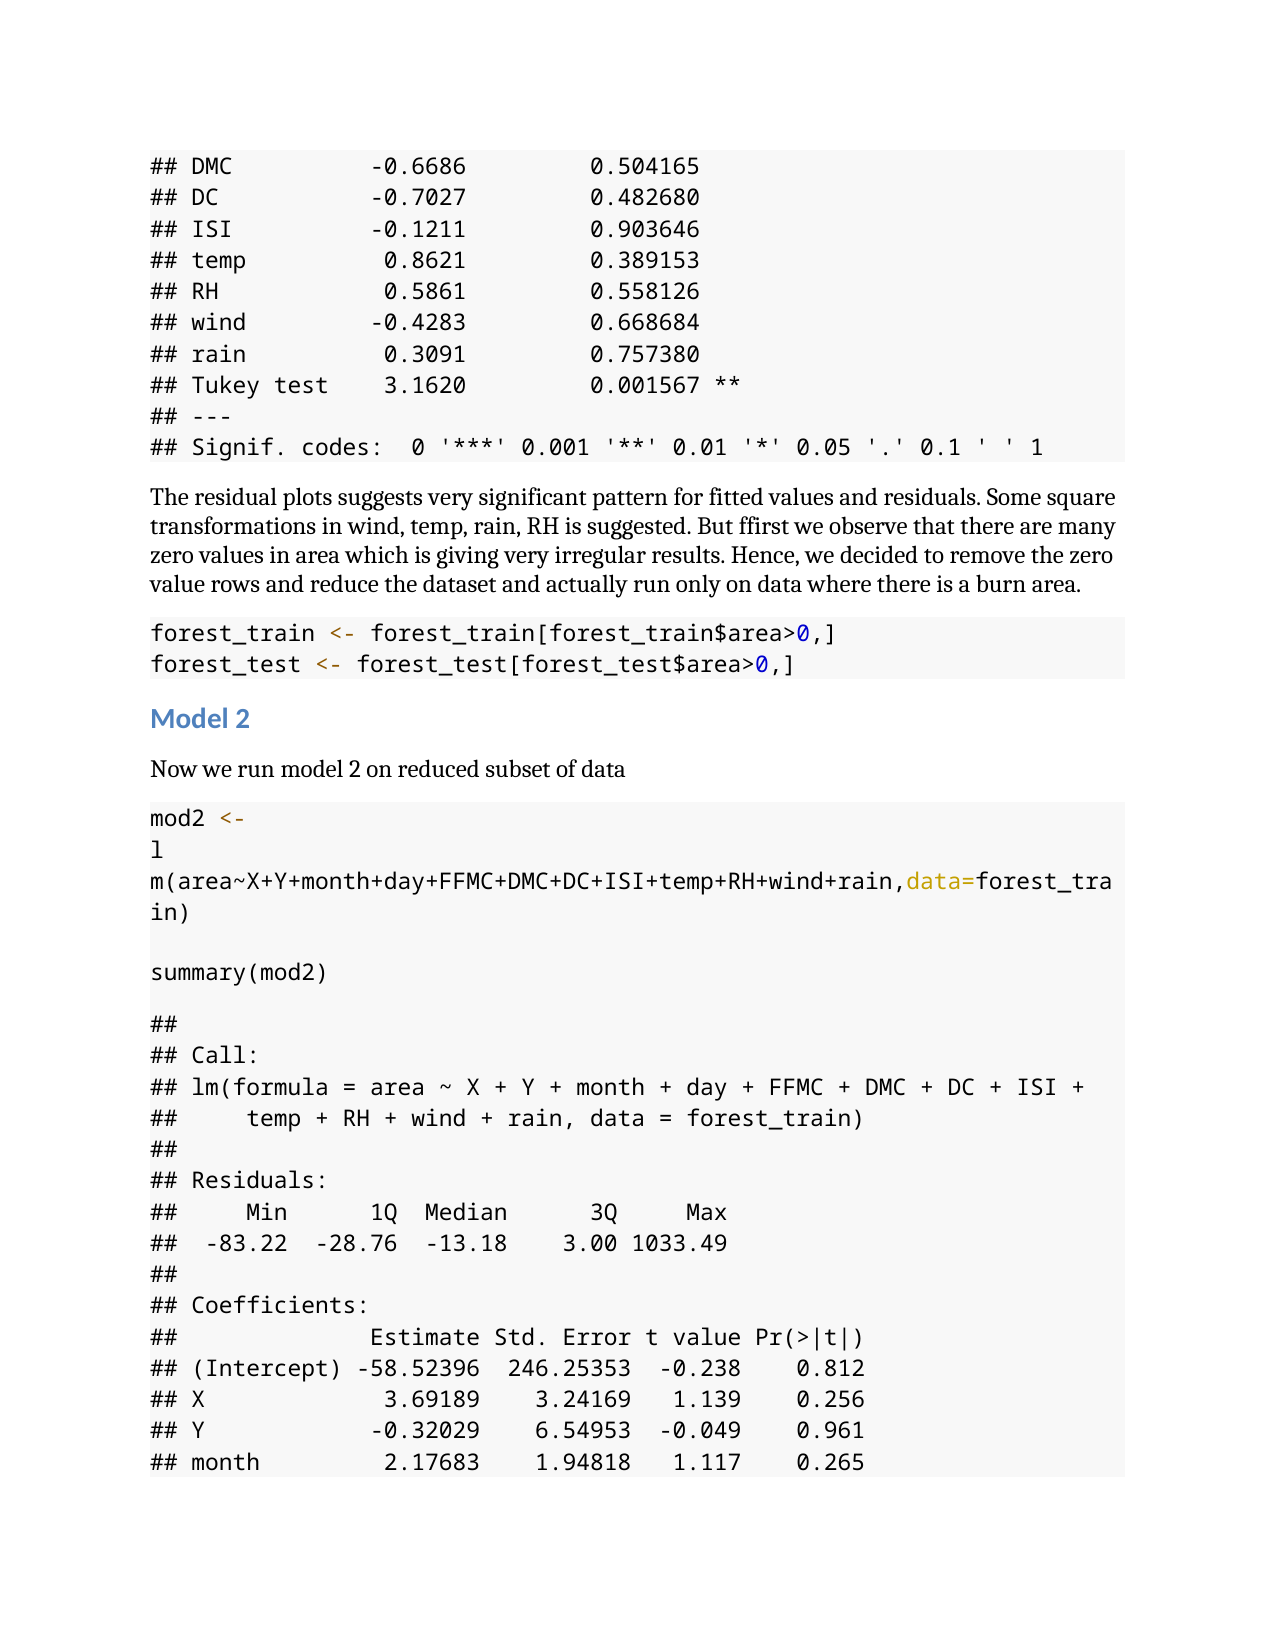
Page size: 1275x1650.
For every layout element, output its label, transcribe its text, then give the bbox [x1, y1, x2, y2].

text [150, 1008, 1125, 1477]
text forest_train <- forest_train[forest_train$area>0,] forest_test <- forest_test[forest_test$area>0,] [796, 617, 1125, 679]
subtitle Model 2 [150, 700, 1125, 736]
text The residual plots suggests very significant pattern for fitted values and residuals. Some square transformations in wind, temp, rain, RH is suggested. But ffirst we observe that there are many zero values in area which is giving very irregular results. Hence, we decided to remove the zero value rows and reduce the dataset and actually run only on data where there is a burn area. [150, 483, 1125, 598]
text mod2 <- lm(area~X+Y+month+day+FFMC+DMC+DC+ISI+temp+RH+wind+rain,data=forest_train) summary(mod2) [150, 802, 1125, 987]
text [150, 150, 1125, 462]
text Now we run model 2 on reduced subset of data [150, 755, 1125, 783]
